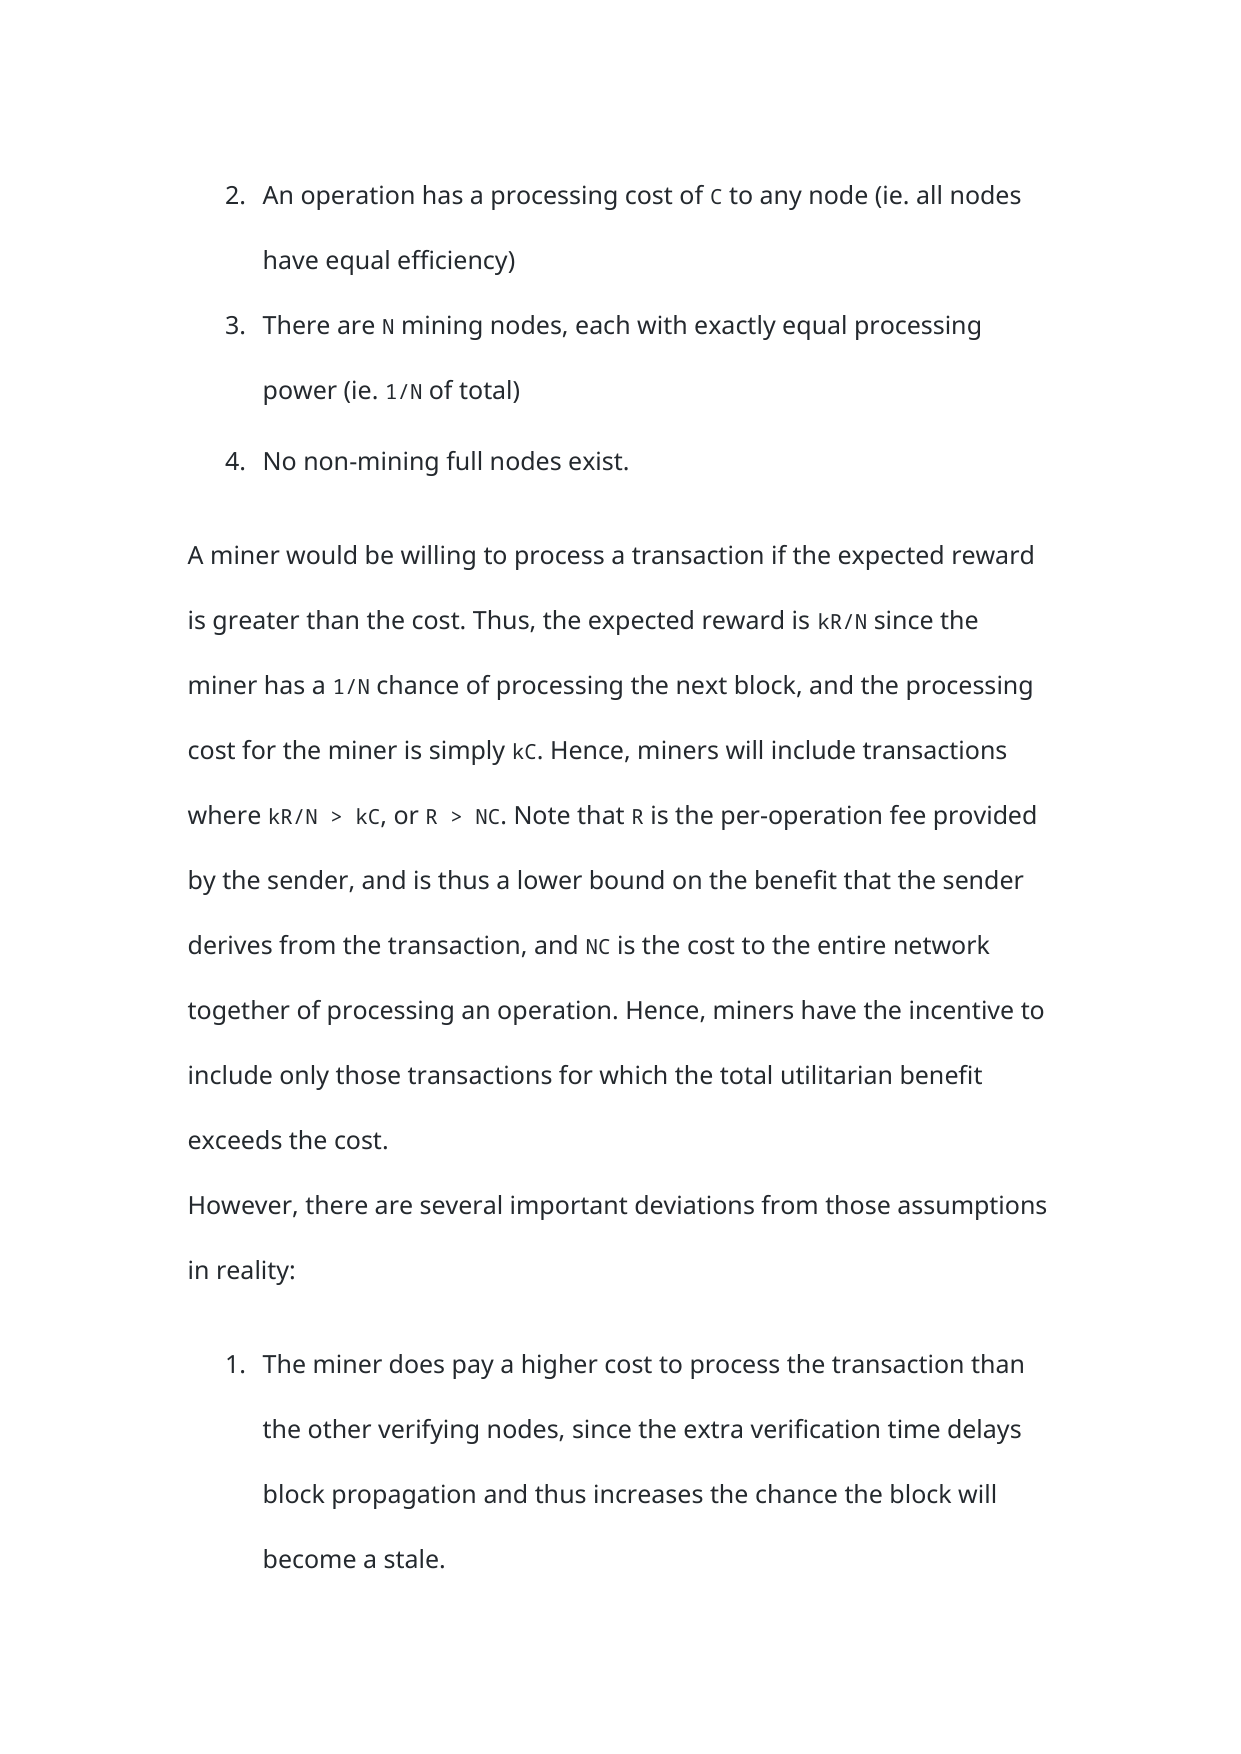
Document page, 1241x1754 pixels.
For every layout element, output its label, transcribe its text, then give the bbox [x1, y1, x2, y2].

list There are N mining nodes, each with exactly equal processing power (ie. 1/N of total) [225, 292, 1053, 422]
list The miner does pay a higher cost to process the transaction than the other verifying nodes, since the extra verification time delays block propagation and thus increases the chance the block will become a stale. [225, 1332, 1053, 1592]
list No non-mining full nodes exist. [225, 428, 1053, 493]
text However, there are several important deviations from those assumptions in reality: [187, 1172, 1053, 1302]
list An operation has a processing cost of C to any node (ie. all nodes have equal efficiency) [225, 162, 1053, 292]
text A miner would be willing to process a transaction if the expected reward is greater than the cost. Thus, the expected reward is kR/N since the miner has a 1/N chance of processing the next block, and the processing cost for the miner is simply kC. Hence, miners will include transactions where kR/N > kC, or R > NC. Note that R is the per-operation fee provided by the sender, and is thus a lower bound on the benefit that the sender derives from the transaction, and NC is the cost to the entire network together of processing an operation. Hence, miners have the incentive to include only those transactions for which the total utilitarian benefit exceeds the cost. [187, 522, 1053, 1172]
